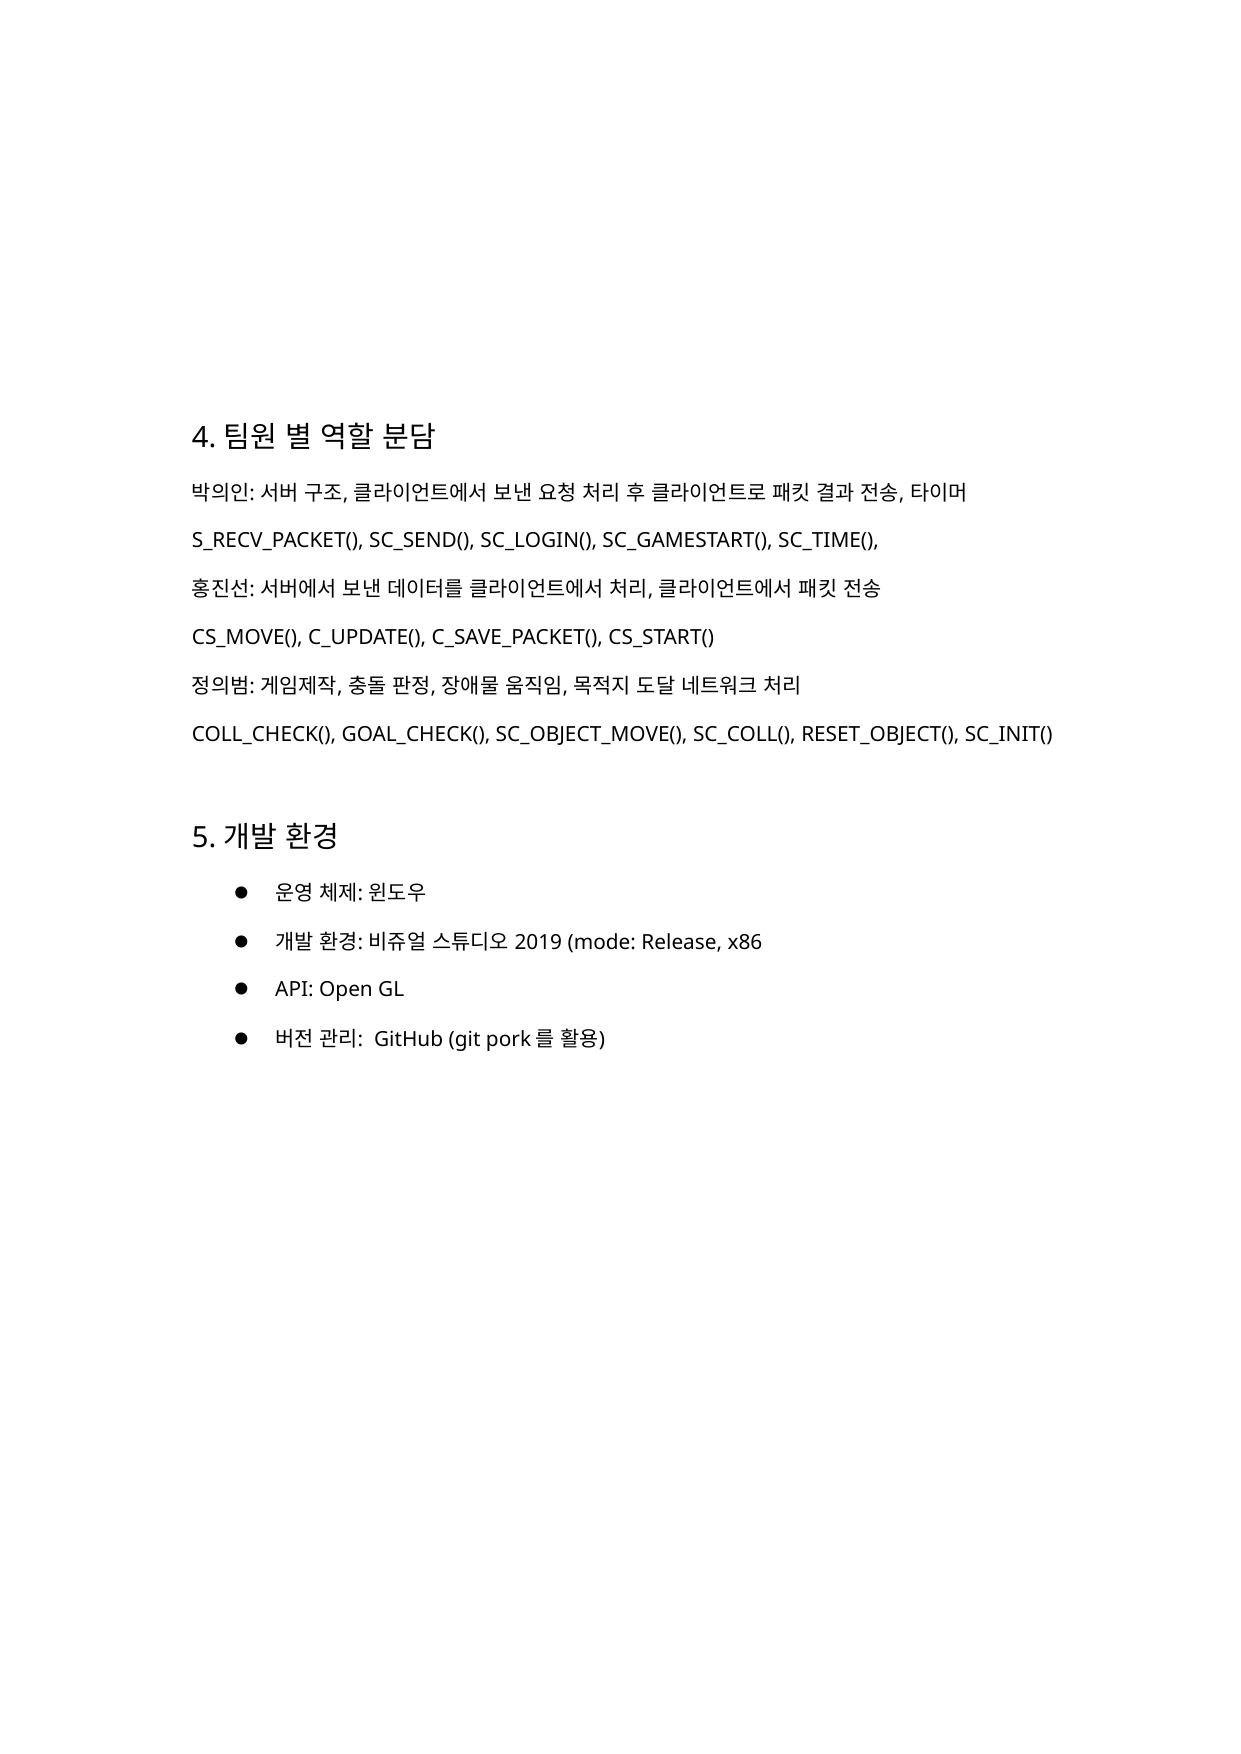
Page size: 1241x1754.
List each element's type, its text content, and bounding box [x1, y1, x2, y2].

text 4. 팀원 별 역할 분담 [192, 414, 1090, 456]
list 운영 체제: 윈도우 [233, 876, 1090, 906]
list 버전 관리: GitHub (git pork를 활용) [233, 1022, 1090, 1052]
text S_RECV_PACKET(), SC_SEND(), SC_LOGIN(), SC_GAMESTART(), SC_TIME(), [150, 525, 1090, 554]
text 박의인: 서버 구조, 클라이언트에서 보낸 요청 처리 후 클라이언트로 패킷 결과 전송, 타이머 [192, 476, 1090, 506]
text CS_MOVE(), C_UPDATE(), C_SAVE_PACKET(), CS_START() [192, 622, 1090, 651]
list 개발 환경: 비쥬얼 스튜디오 2019 (mode: Release, x86 [233, 925, 1090, 955]
text 5. 개발 환경 [192, 813, 1090, 856]
text 홍진선: 서버에서 보낸 데이터를 클라이언트에서 처리, 클라이언트에서 패킷 전송 [192, 573, 1090, 603]
text 정의범: 게임제작, 충돌 판정, 장애물 움직임, 목적지 도달 네트워크 처리 [192, 669, 1090, 700]
text COLL_CHECK(), GOAL_CHECK(), SC_OBJECT_MOVE(), SC_COLL(), RESET_OBJECT(), SC_INIT() [192, 719, 1090, 747]
list API: Open GL [233, 974, 1090, 1003]
